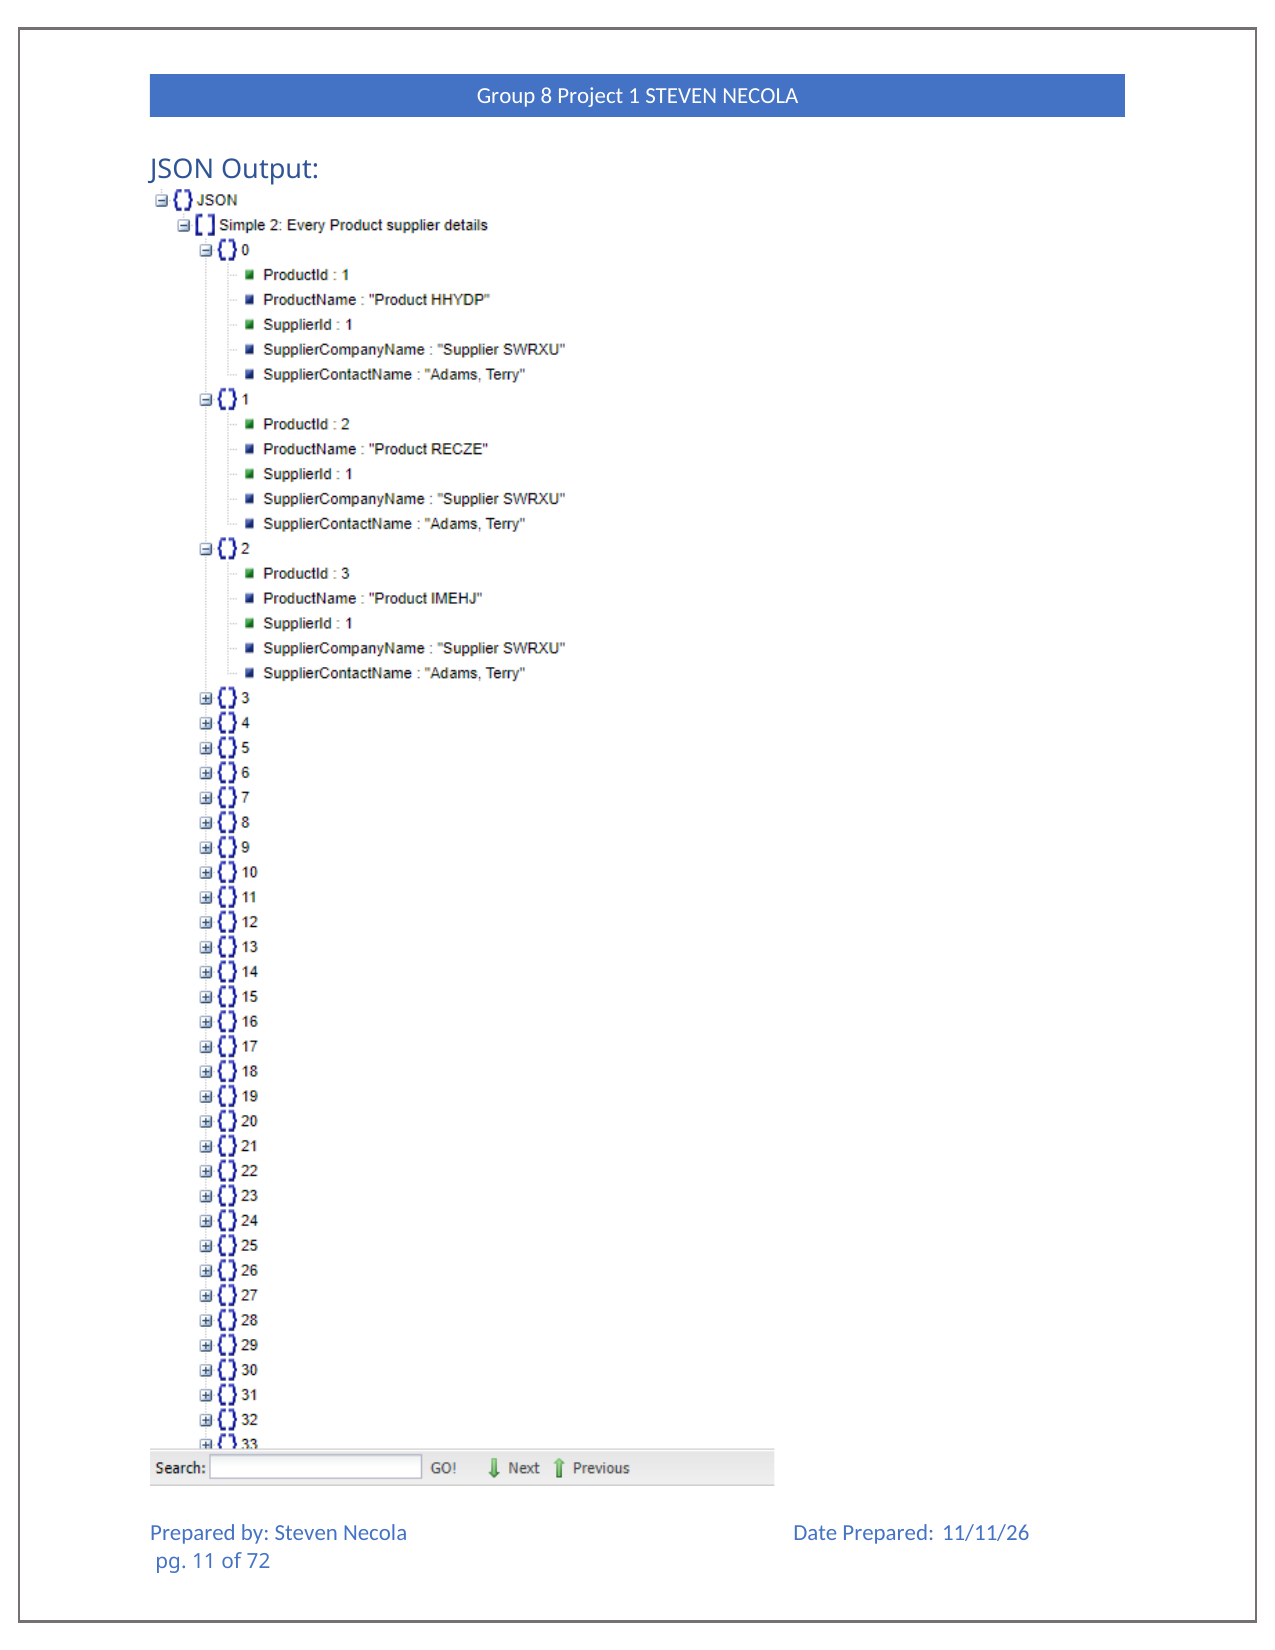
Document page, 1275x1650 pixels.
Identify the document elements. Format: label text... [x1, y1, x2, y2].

subtitle JSON Output: [150, 150, 1125, 187]
picture [150, 189, 775, 1486]
